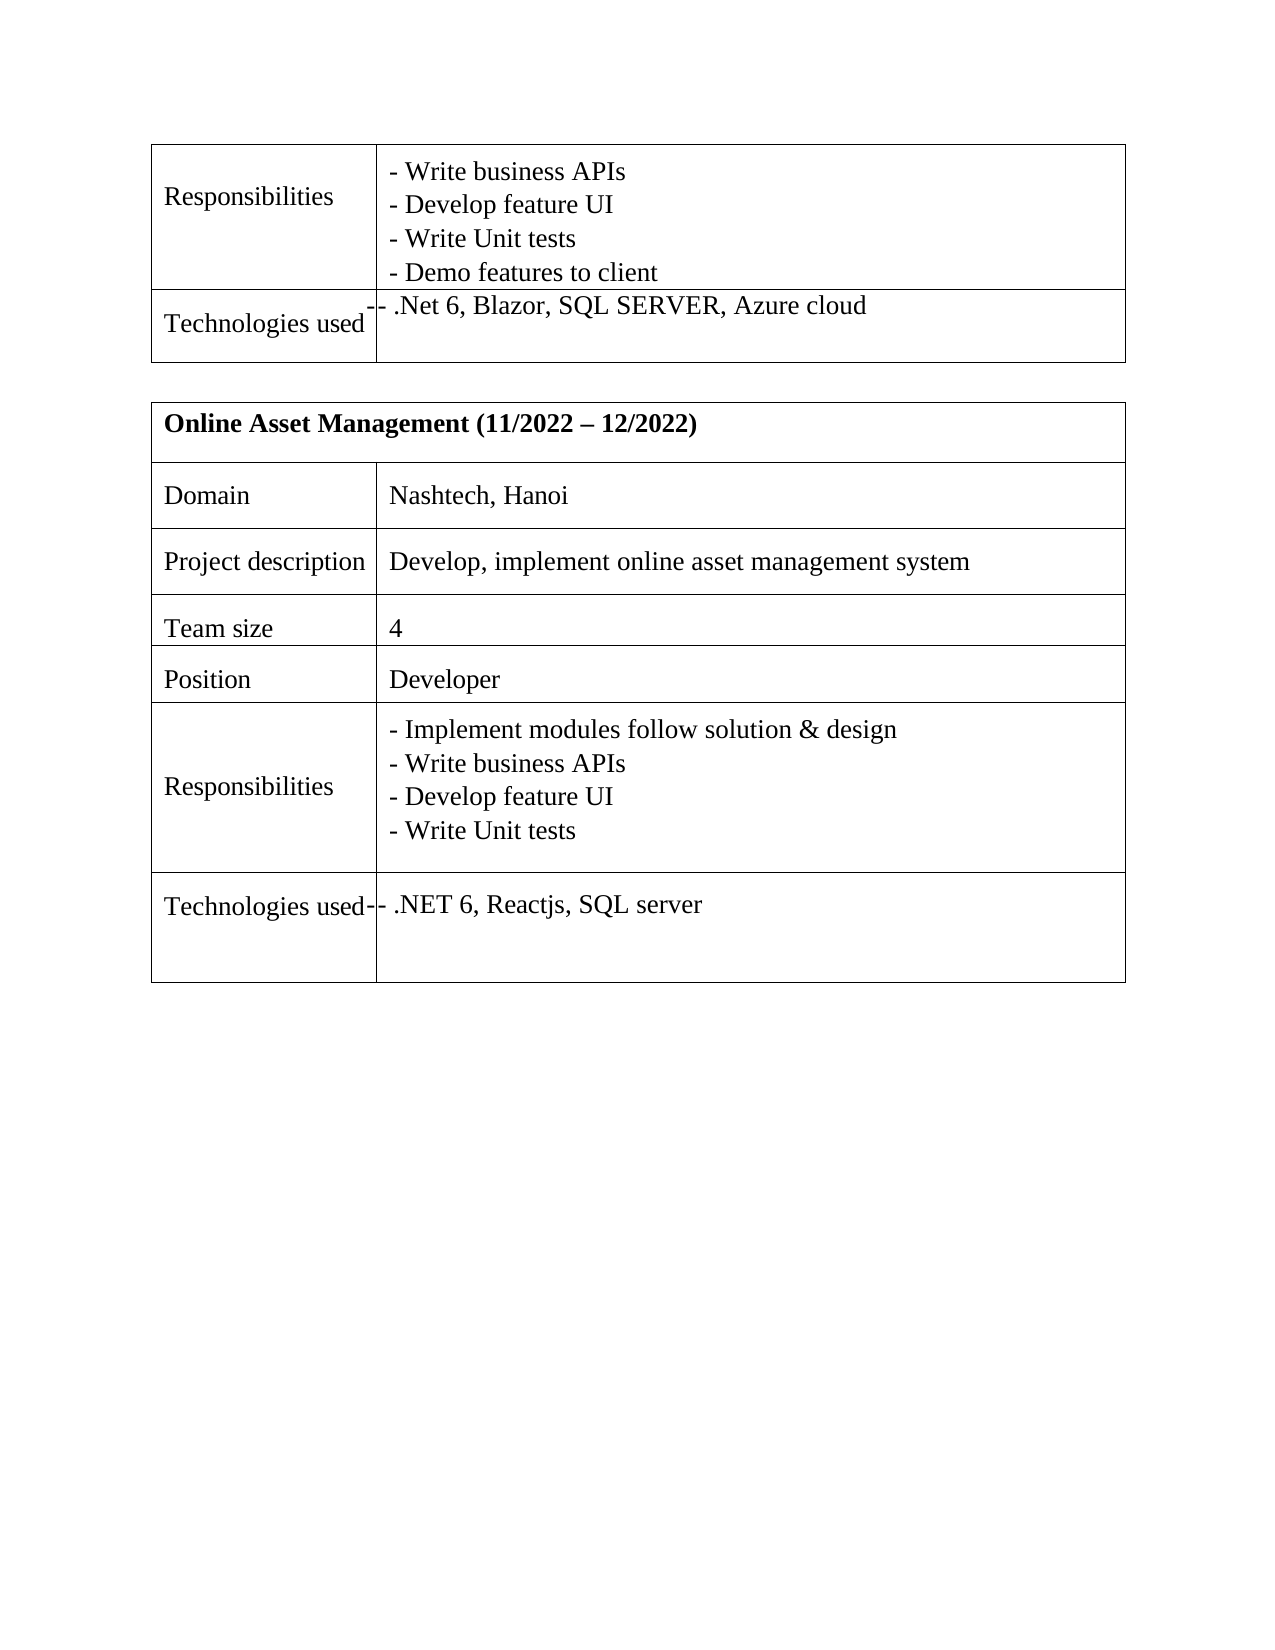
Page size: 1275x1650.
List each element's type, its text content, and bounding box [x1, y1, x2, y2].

table_cell Develop, implement online asset management system [377, 529, 1125, 594]
table_cell - .Net 6, Blazor, SQL SERVER, Azure cloud [377, 290, 1125, 362]
table_cell Position [152, 646, 376, 702]
table_cell Nashtech, Hanoi [377, 463, 1125, 527]
table_cell Project description [152, 529, 376, 594]
table_cell Developer [377, 646, 1125, 702]
table_cell Responsibilities [152, 703, 376, 872]
table_cell Technologies used [152, 290, 376, 362]
table_cell - Implement modules follow solution & design - Write business APIs - Develop feature UI - Write Unit tests [377, 703, 1125, 872]
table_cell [377, 145, 1125, 289]
table_cell Technologies used [152, 873, 376, 982]
table_cell 4 [377, 595, 1125, 645]
table_header Online Asset Management (11/2022 – 12/2022) [152, 403, 1125, 462]
table_cell Team size [152, 595, 376, 645]
table_cell Domain [152, 463, 376, 527]
table_cell - .NET 6, Reactjs, SQL server [377, 873, 1125, 982]
table_cell Responsibilities [152, 145, 376, 289]
